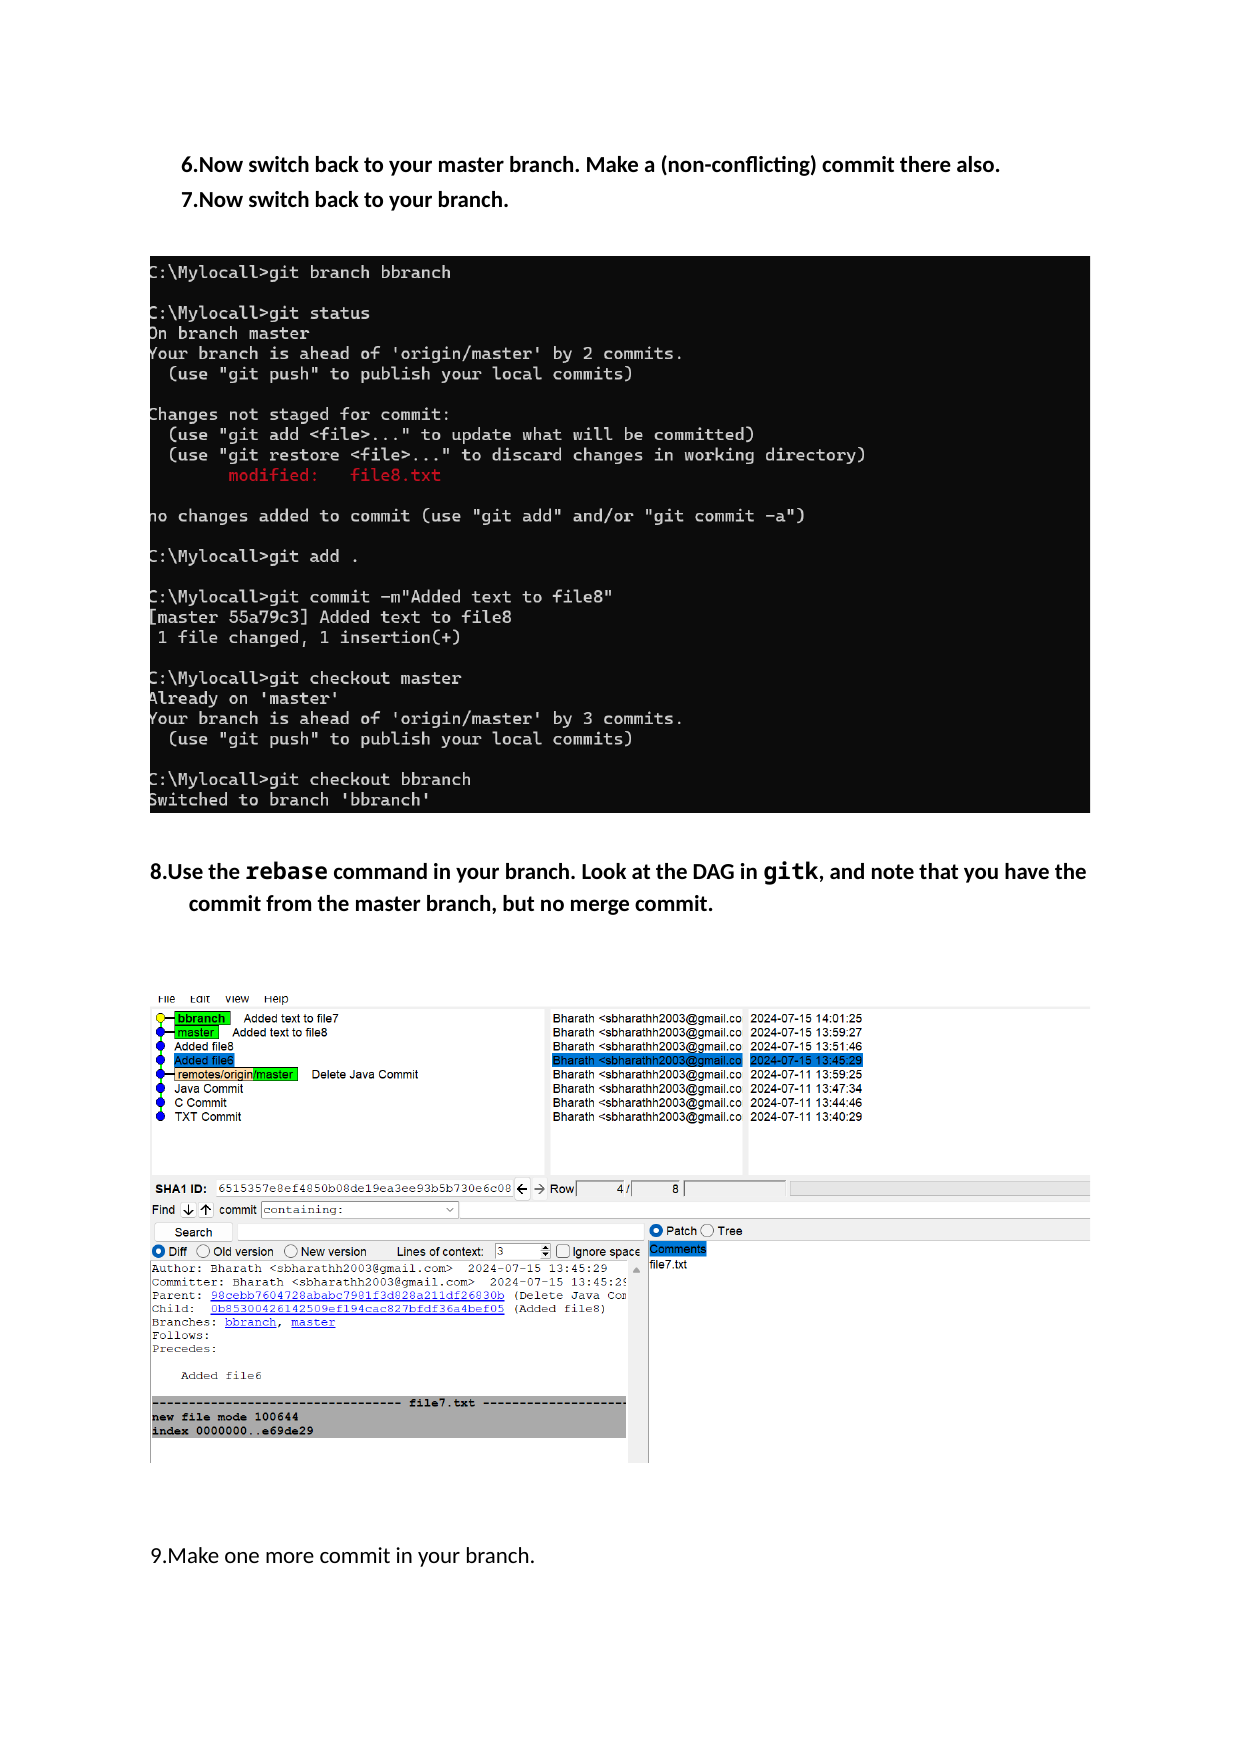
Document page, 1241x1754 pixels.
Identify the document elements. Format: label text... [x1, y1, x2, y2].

picture [150, 256, 1091, 813]
text 9.Make one more commit in your branch. [150, 1541, 1090, 1569]
text 6.Now switch back to your master branch. Make a (non-conflicting) commit there also. [150, 150, 1090, 178]
picture [150, 996, 1091, 1463]
text 7.Now switch back to your branch. [150, 186, 1090, 213]
text 8.Use the rebase command in your branch. Look at the DAG in gitk, and note that you have the commit from the master branch, but no merge commit. [150, 855, 1090, 918]
